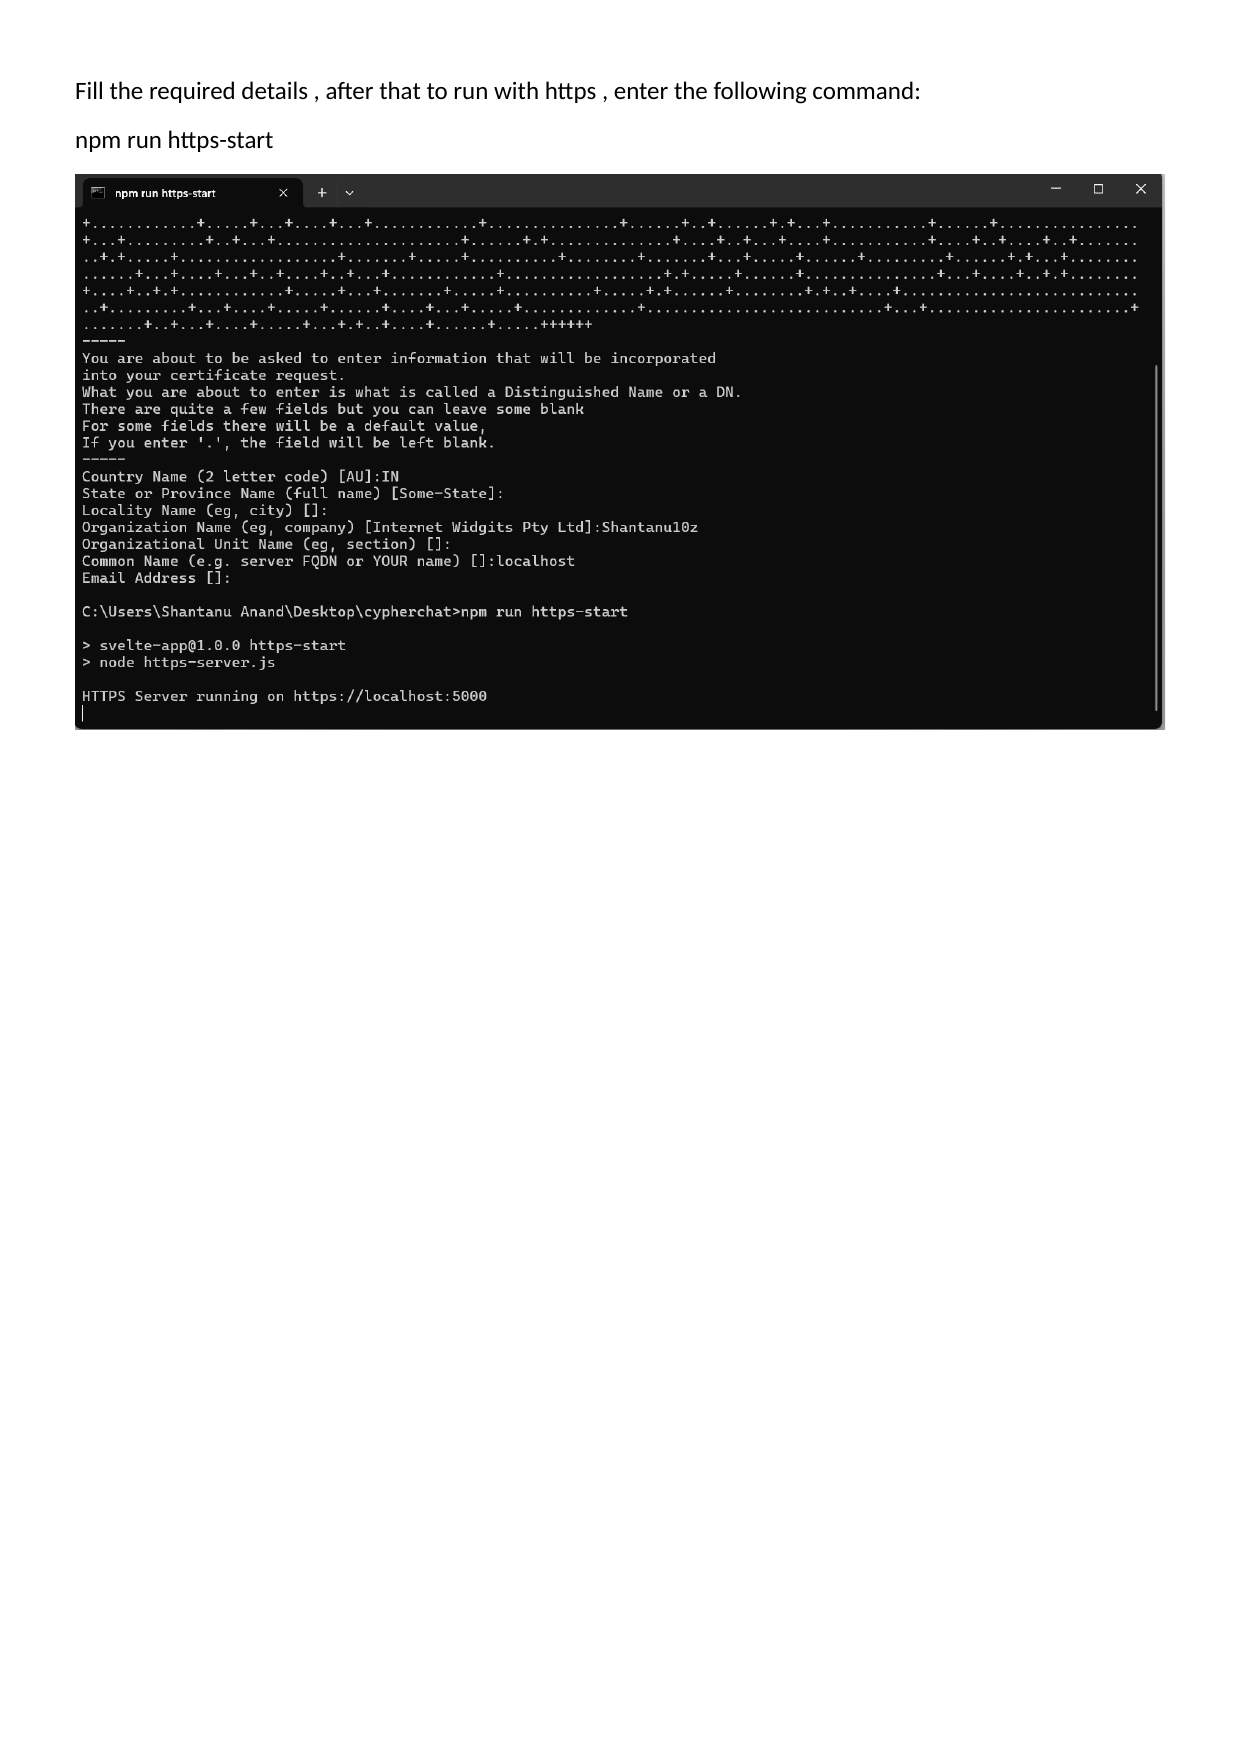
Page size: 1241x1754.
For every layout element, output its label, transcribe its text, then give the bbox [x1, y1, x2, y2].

picture [75, 174, 1166, 730]
text npm run https-start [75, 124, 1165, 155]
text Fill the required details , after that to run with https , enter the following command: [75, 75, 1165, 106]
